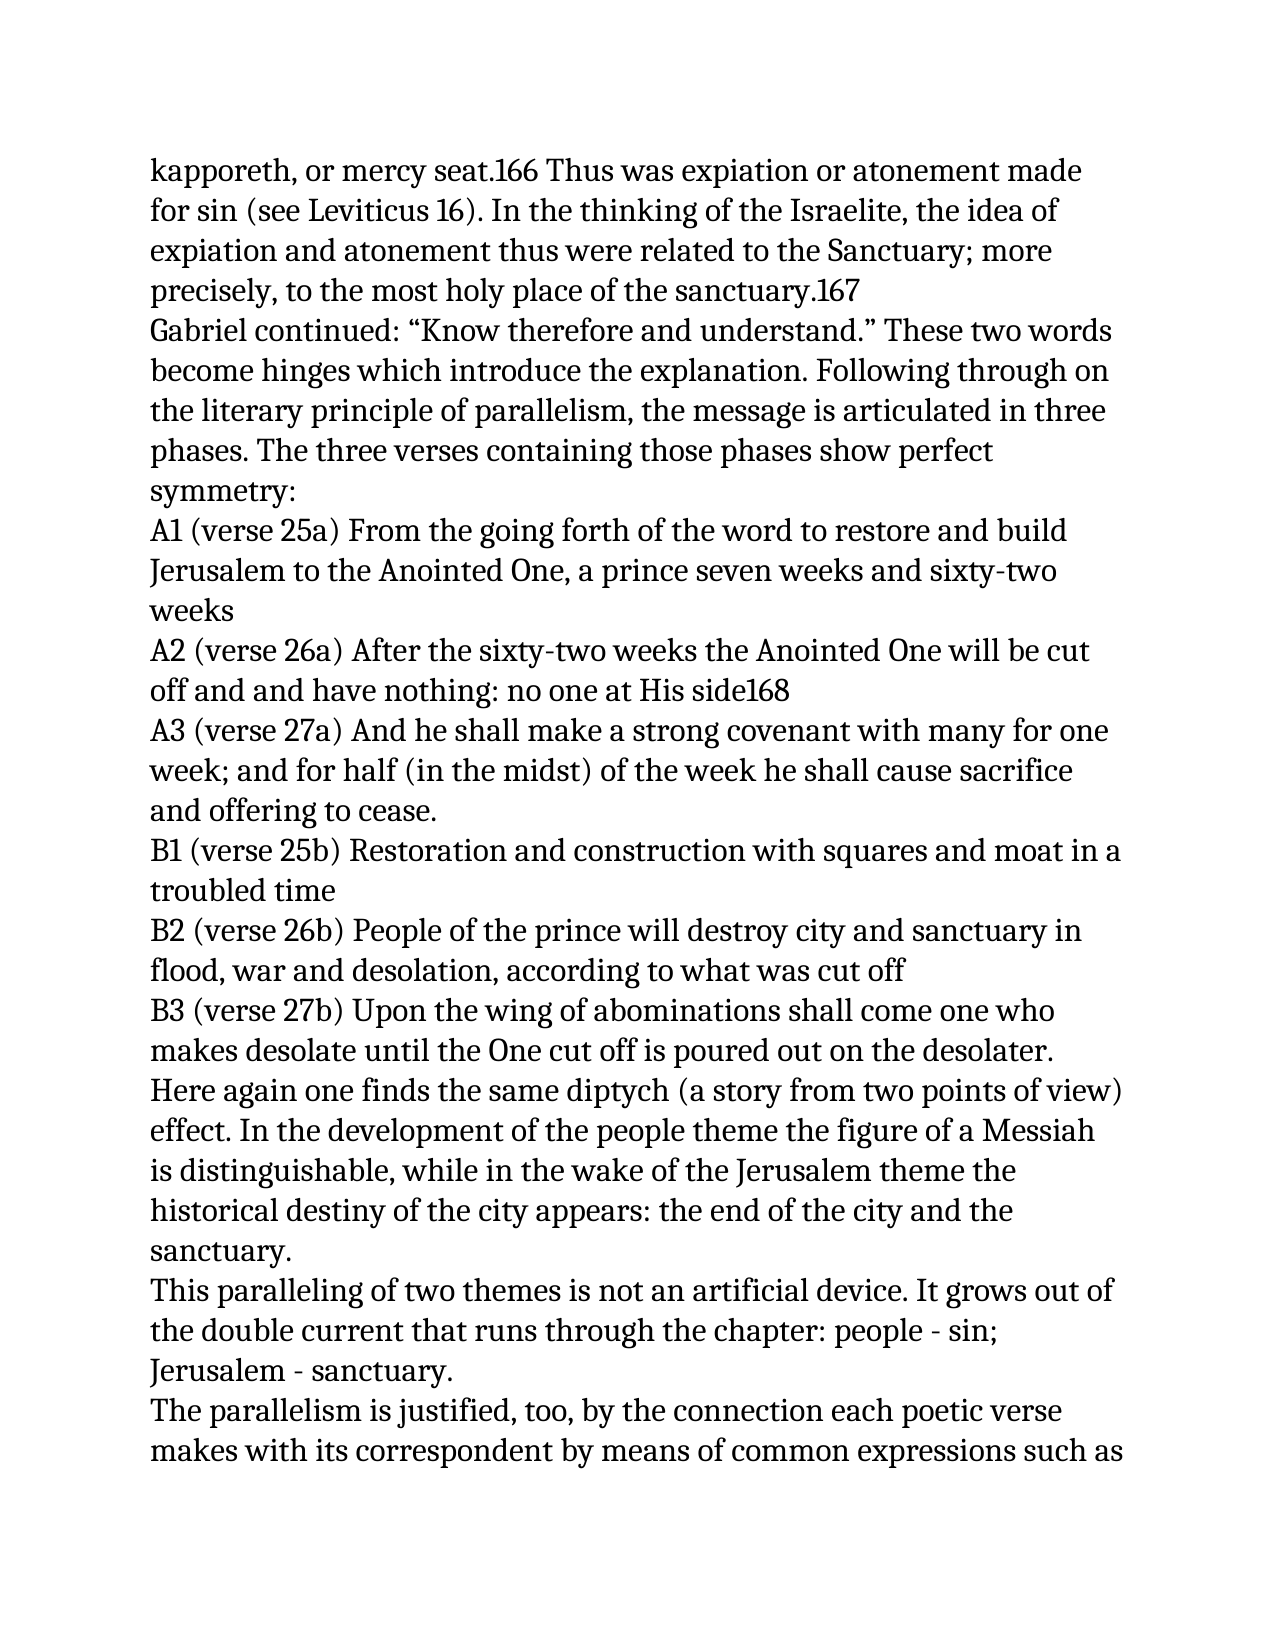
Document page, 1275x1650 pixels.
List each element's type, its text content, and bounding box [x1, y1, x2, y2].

text B3 (verse 27b) Upon the wing of abominations shall come one who makes desolate until the One cut off is poured out on the desolater. [150, 990, 1125, 1070]
text B2 (verse 26b) People of the prince will destroy city and sanctuary in flood, war and desolation, according to what was cut off [150, 910, 1125, 990]
text A1 (verse 25a) From the going forth of the word to restore and build Jerusalem to the Anointed One, a prince seven weeks and sixty-two weeks [150, 510, 1125, 630]
text Gabriel continued: “Know therefore and understand.” These two words become hinges which introduce the explanation. Following through on the literary principle of parallelism, the message is articulated in three phases. The three verses containing those phases show perfect symmetry: [150, 310, 1125, 510]
text A3 (verse 27a) And he shall make a strong covenant with many for one week; and for half (in the midst) of the week he shall cause sacrifice and offering to cease. [150, 710, 1125, 830]
text A2 (verse 26a) After the sixty-two weeks the Anointed One will be cut off and and have nothing: no one at His side168 [150, 630, 1125, 710]
text B1 (verse 25b) Restoration and construction with squares and moat in a troubled time [150, 830, 1125, 910]
